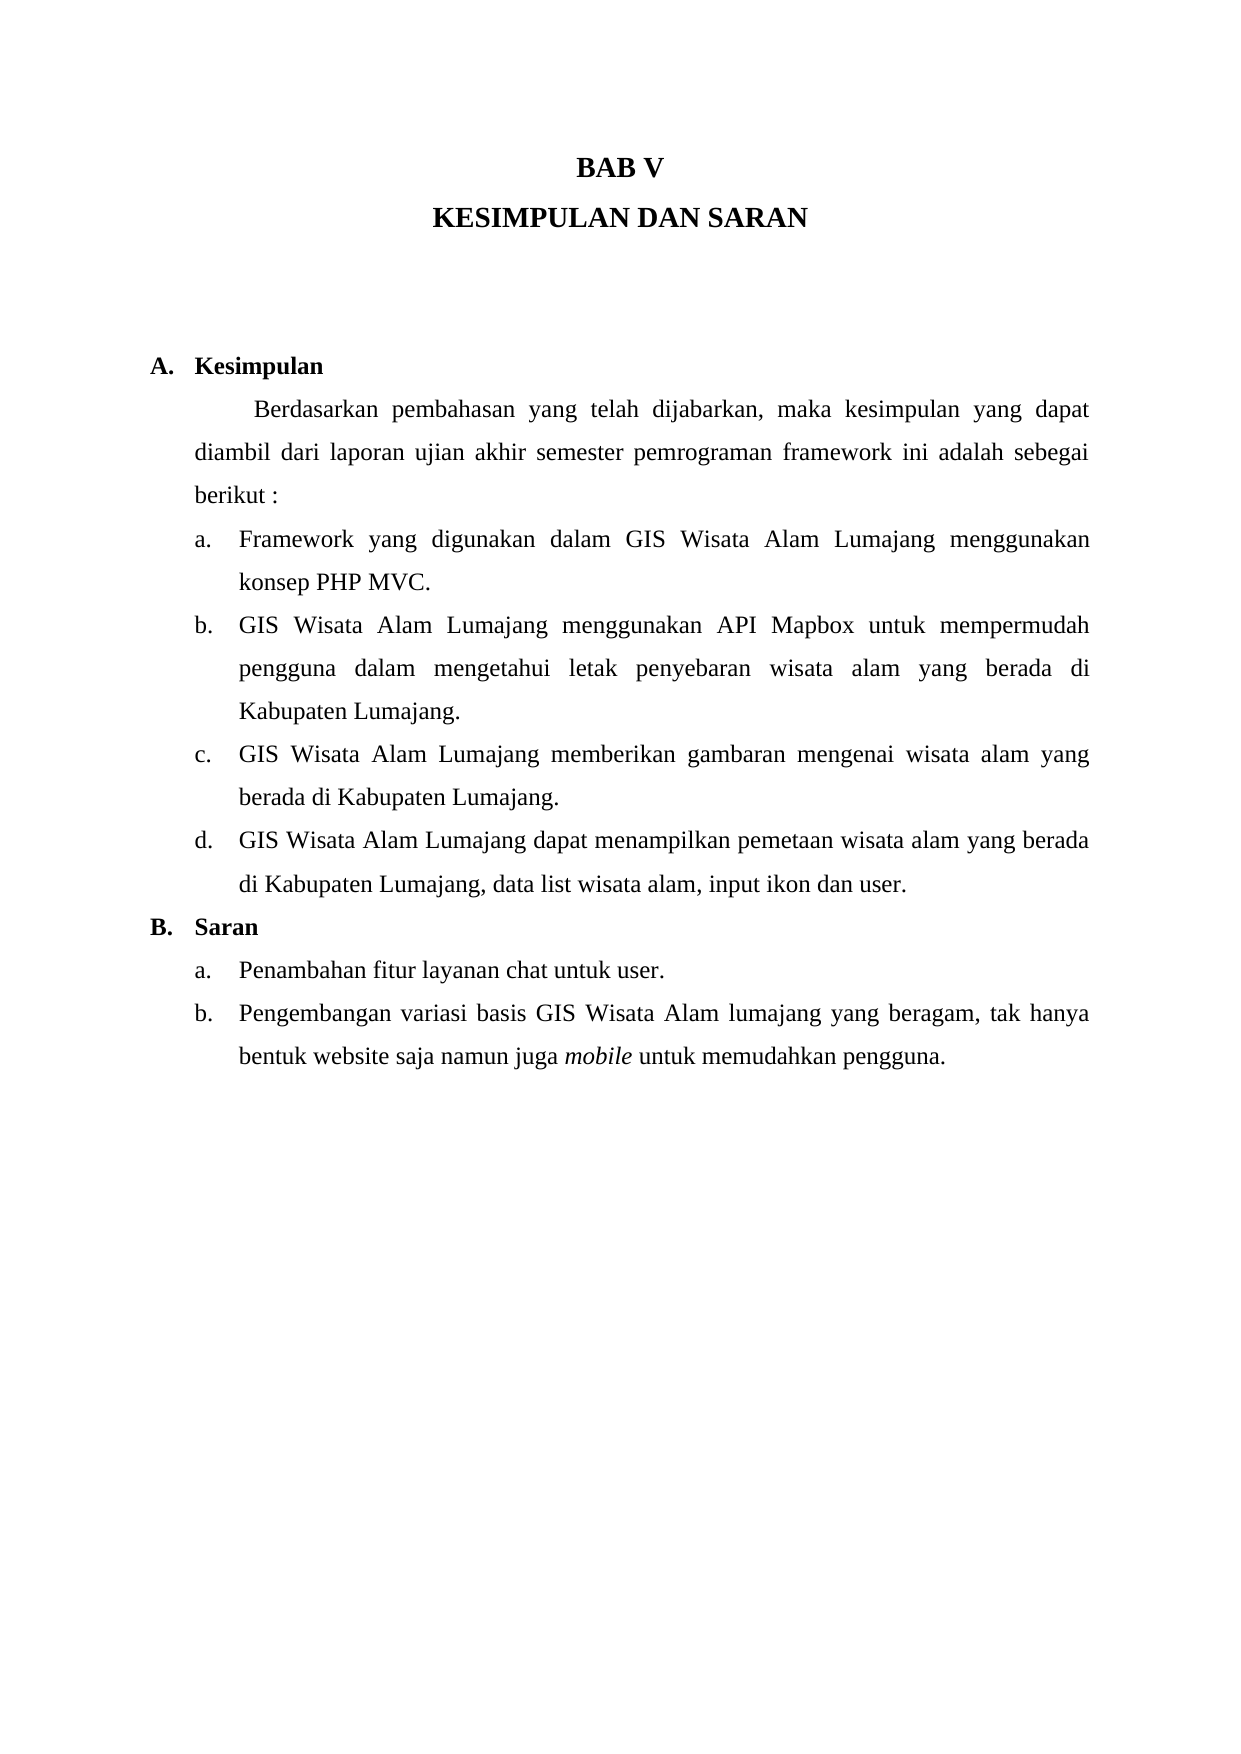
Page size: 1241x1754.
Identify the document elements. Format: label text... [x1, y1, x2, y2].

list GIS Wisata Alam Lumajang menggunakan API Mapbox untuk mempermudah pengguna dalam mengetahui letak penyebaran wisata alam yang berada di Kabupaten Lumajang. [194, 610, 1090, 725]
list Pengembangan variasi basis GIS Wisata Alam lumajang yang beragam, tak hanya bentuk website saja namun juga mobile untuk memudahkan pengguna. [194, 998, 1090, 1070]
list GIS Wisata Alam Lumajang dapat menampilkan pemetaan wisata alam yang berada di Kabupaten Lumajang, data list wisata alam, input ikon dan user. [194, 826, 1090, 897]
list GIS Wisata Alam Lumajang memberikan gambaran mengenai wisata alam yang berada di Kabupaten Lumajang. [194, 739, 1090, 811]
list Framework yang digunakan dalam GIS Wisata Alam Lumajang menggunakan konsep PHP MVC. [194, 524, 1090, 596]
list Penambahan fitur layanan chat untuk user. [194, 955, 1090, 984]
text KESIMPULAN DAN SARAN [150, 200, 1090, 234]
list Berdasarkan pembahasan yang telah dijabarkan, maka kesimpulan yang dapat diambil dari laporan ujian akhir semester pemrograman framework ini adalah sebegai berikut : [194, 394, 1090, 509]
list Saran [150, 912, 1090, 941]
text BAB V [150, 150, 1090, 183]
list Kesimpulan [150, 351, 1090, 380]
